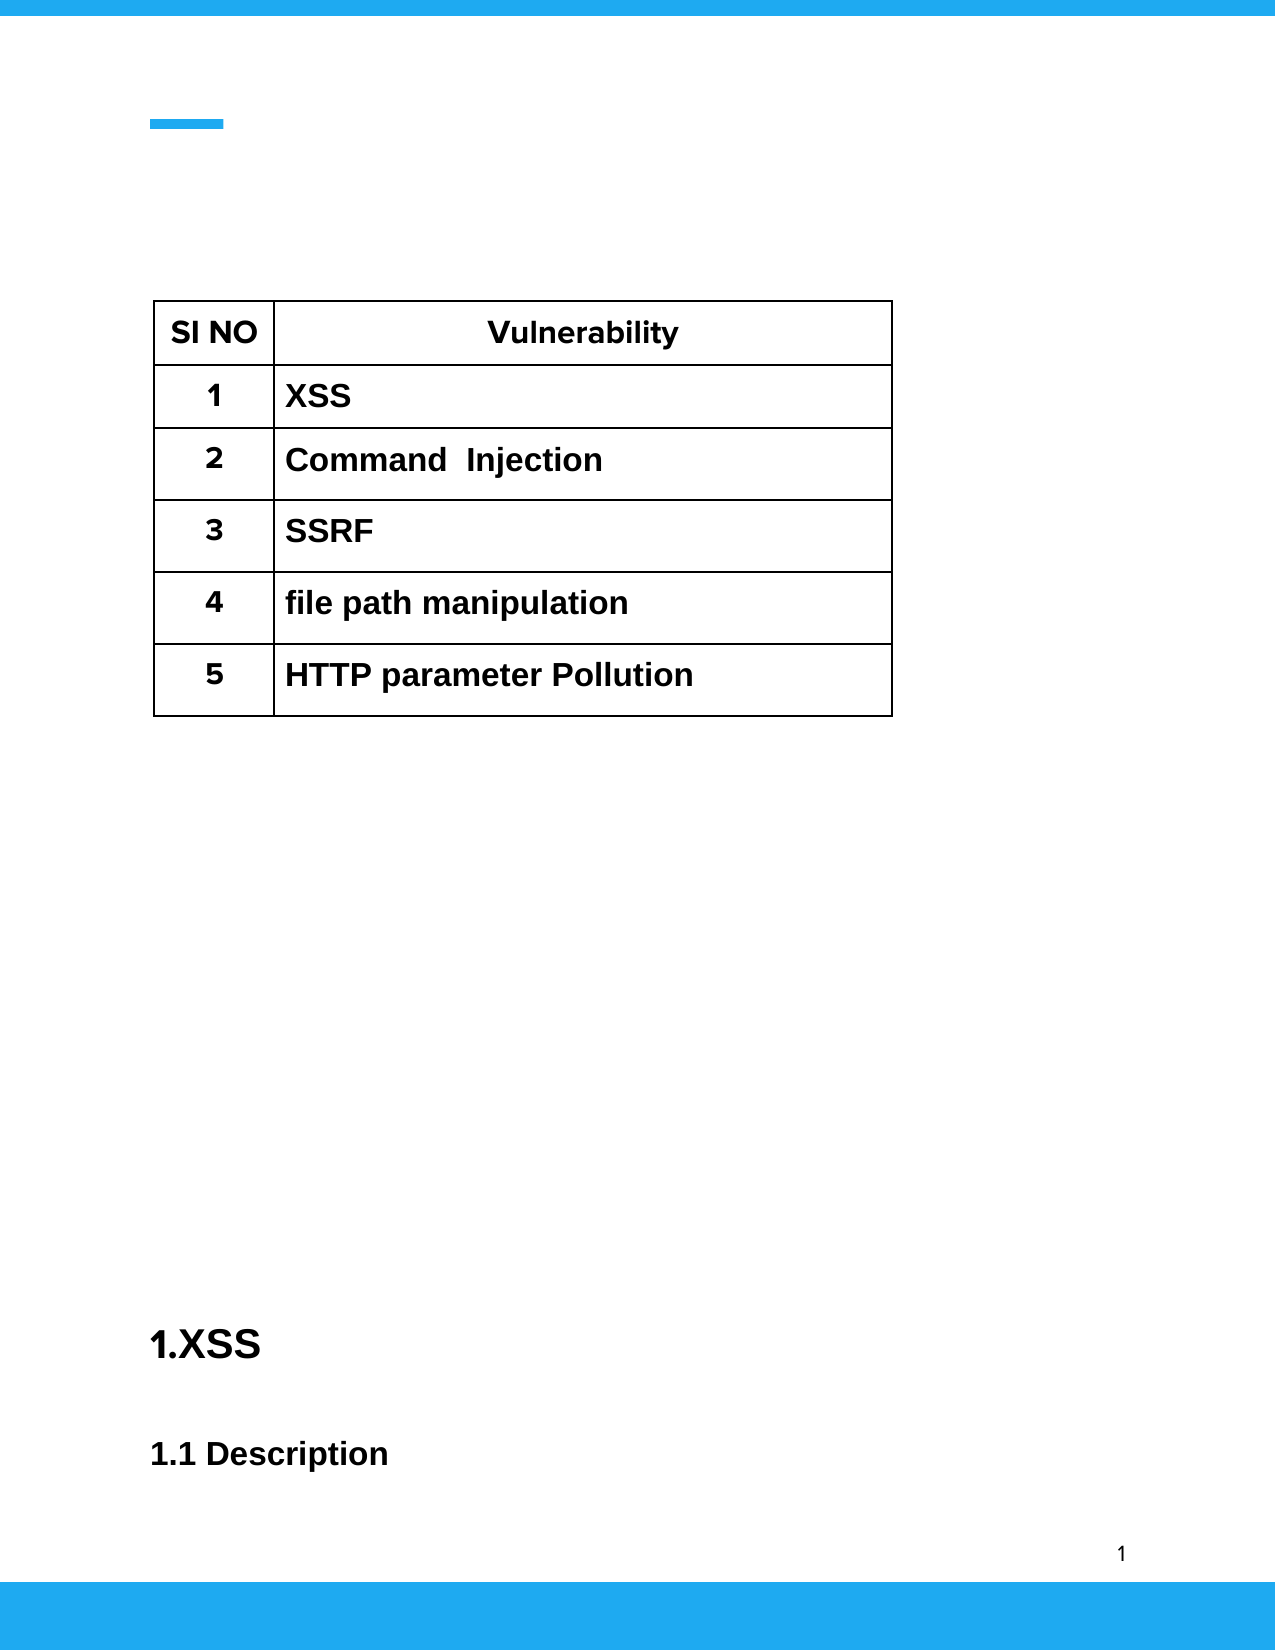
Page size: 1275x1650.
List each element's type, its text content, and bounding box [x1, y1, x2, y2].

table_cell SSRF [275, 501, 891, 571]
table_header SI NO [155, 302, 273, 364]
table_cell 2 [155, 429, 273, 499]
table_cell 5 [155, 645, 273, 715]
table_cell 1 [155, 366, 273, 427]
table_header Vulnerability [275, 302, 891, 364]
table_cell 4 [155, 573, 273, 643]
picture [0, 0, 1275, 16]
table_cell file path manipulation [275, 573, 891, 643]
picture [150, 119, 224, 129]
table_cell Command Injection [275, 429, 891, 499]
table_cell 3 [155, 501, 273, 571]
subtitle 1.XSS [150, 1320, 1125, 1371]
picture [0, 1582, 1275, 1650]
subtitle 1.1 Description [150, 1434, 1125, 1473]
table_cell HTTP parameter Pollution [275, 645, 891, 715]
table_cell XSS [275, 366, 891, 427]
